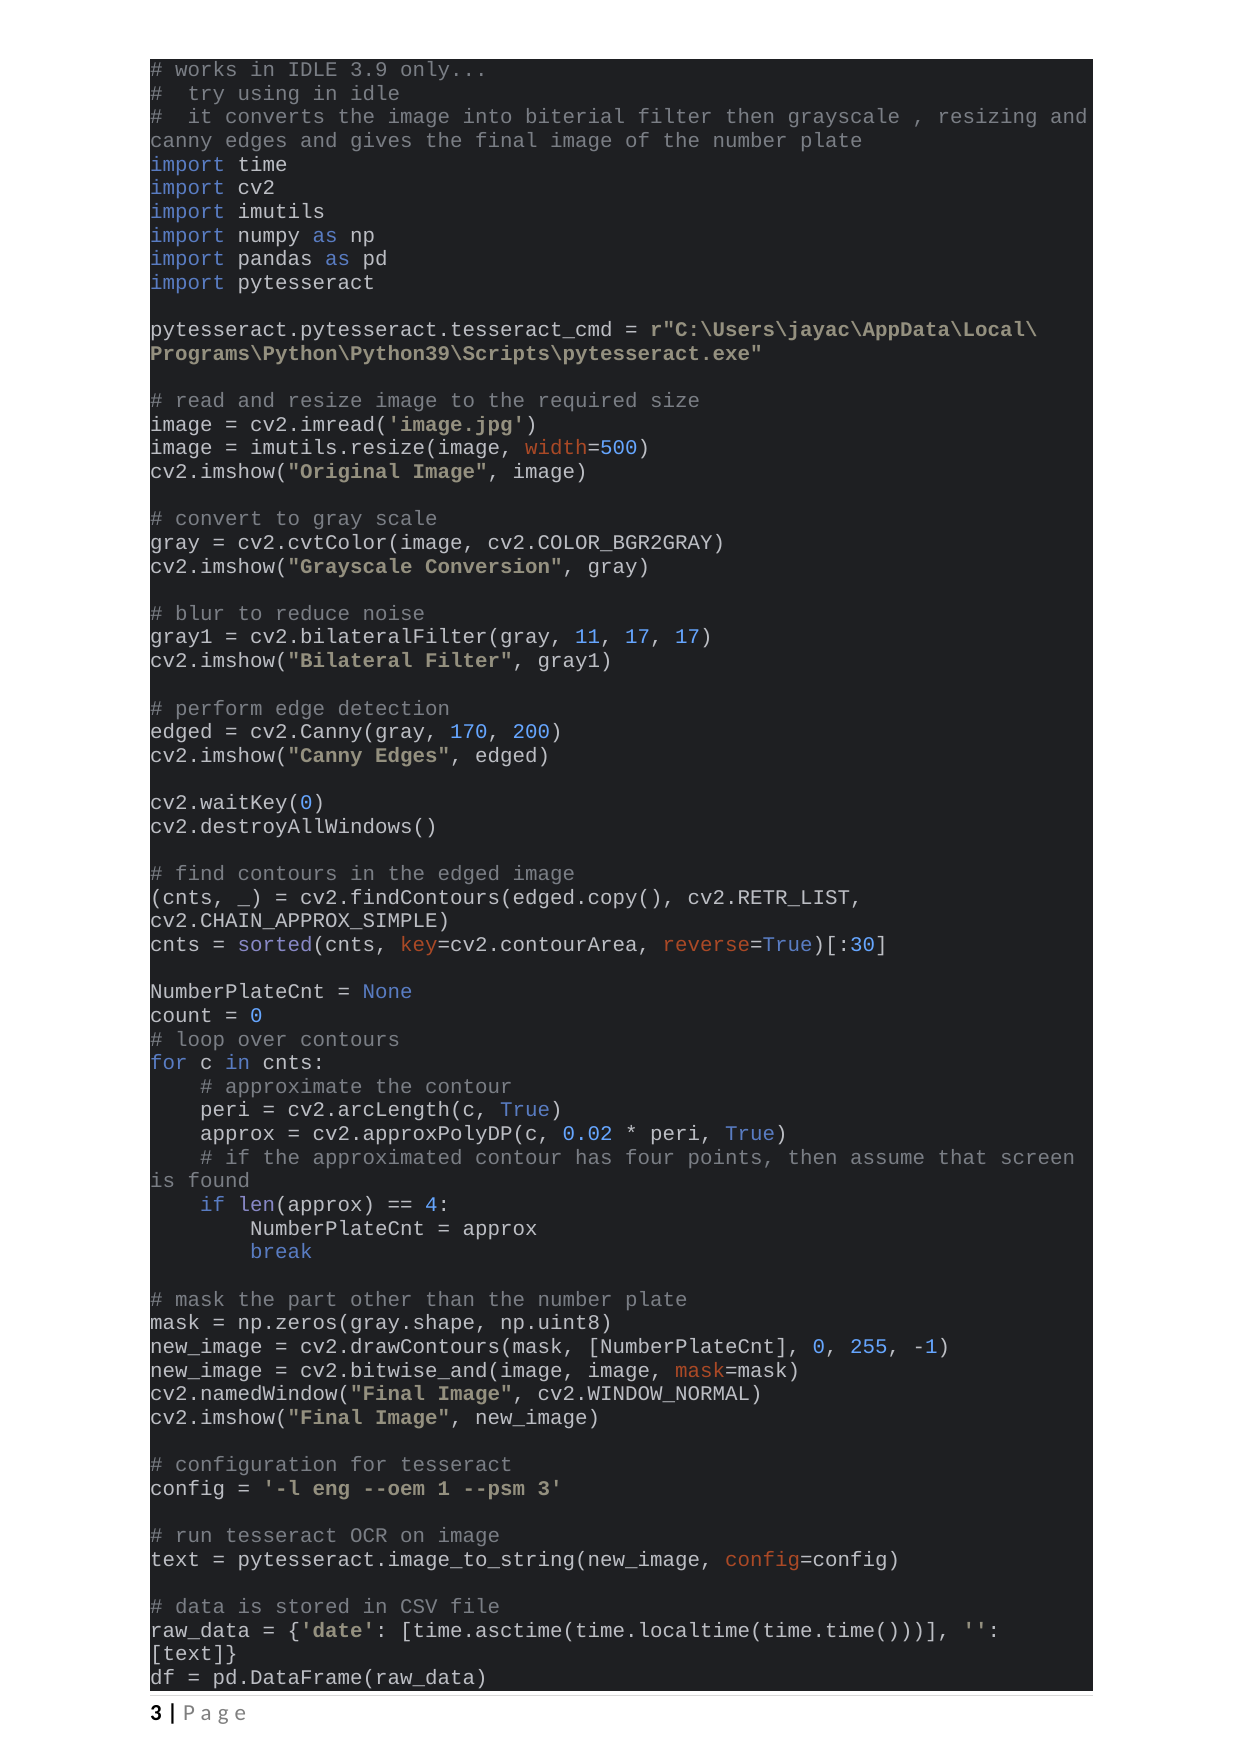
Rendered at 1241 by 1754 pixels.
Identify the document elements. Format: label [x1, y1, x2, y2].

text [150, 59, 1093, 1691]
